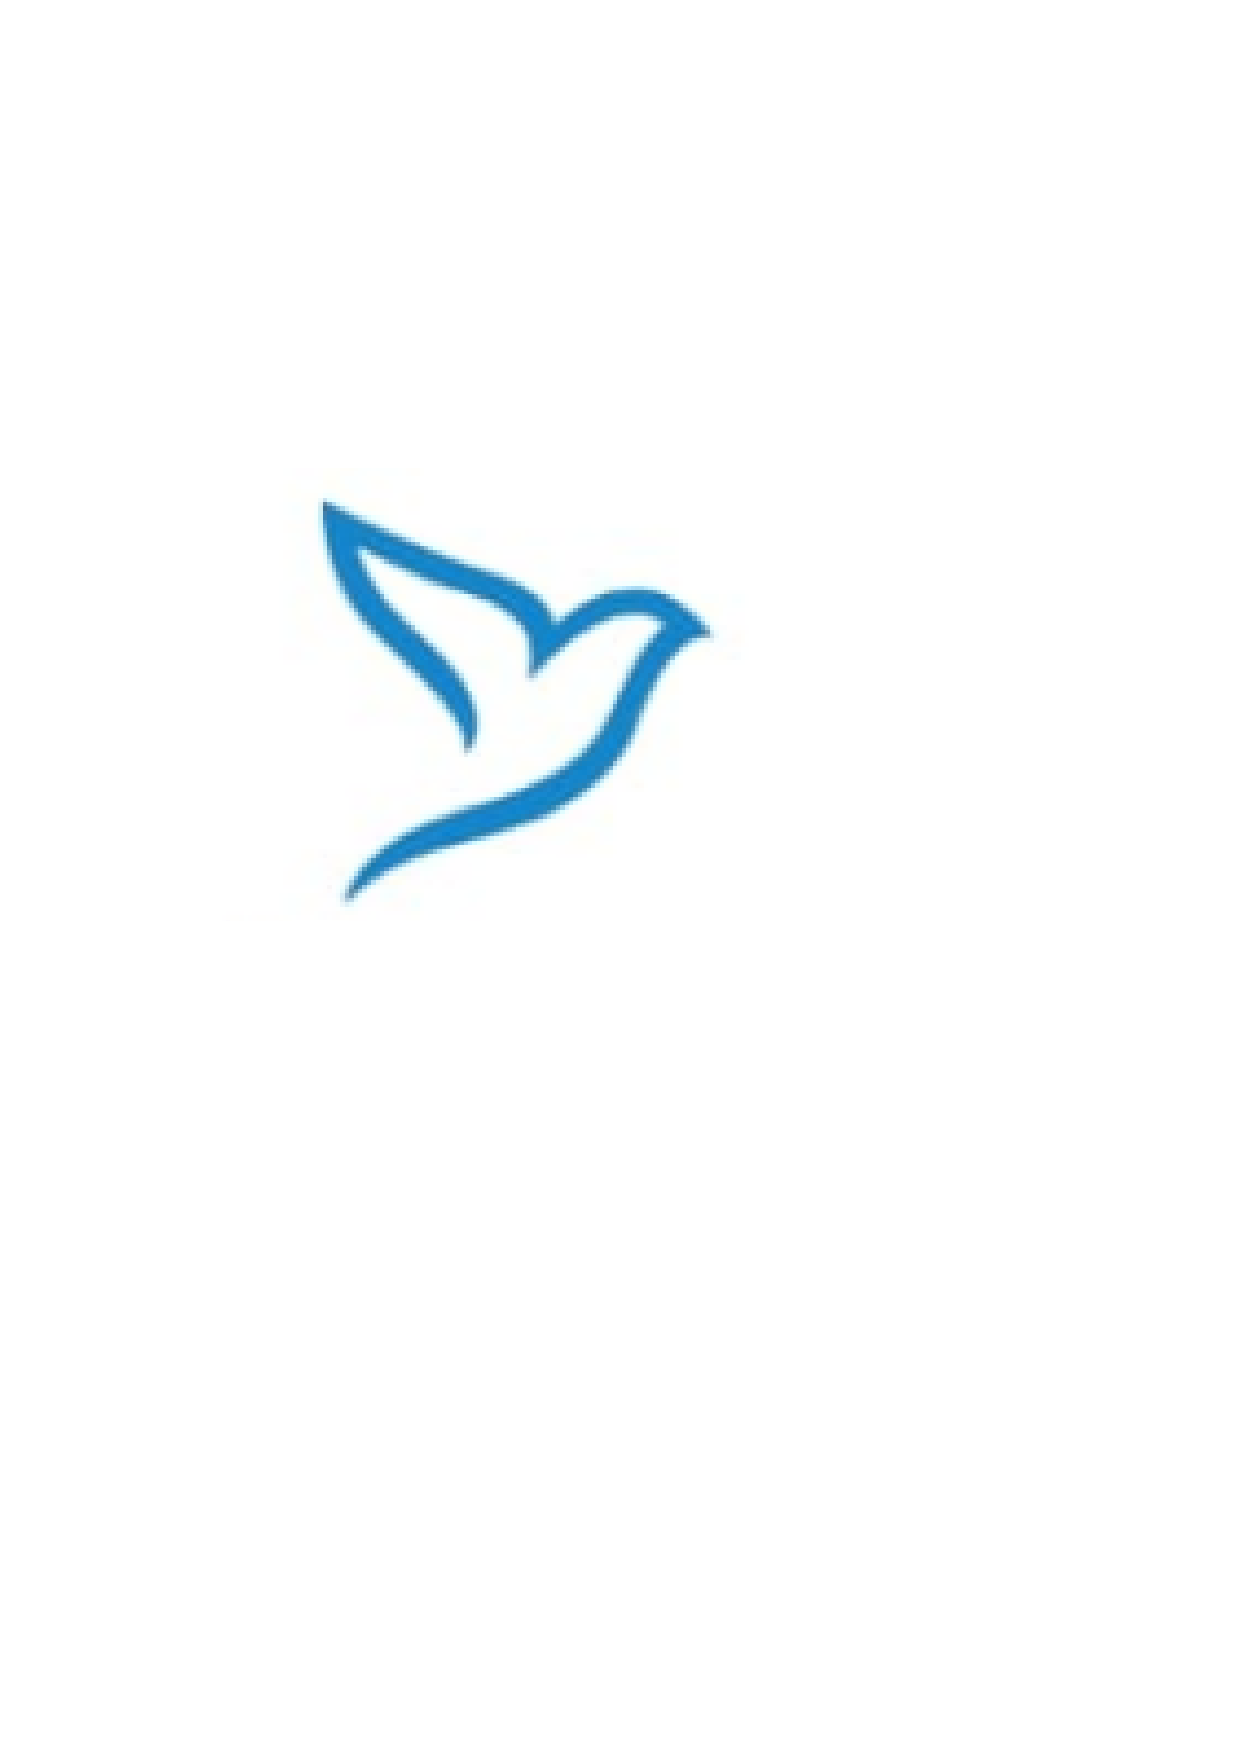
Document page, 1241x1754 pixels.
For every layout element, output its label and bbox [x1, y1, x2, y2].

picture [187, 468, 785, 921]
